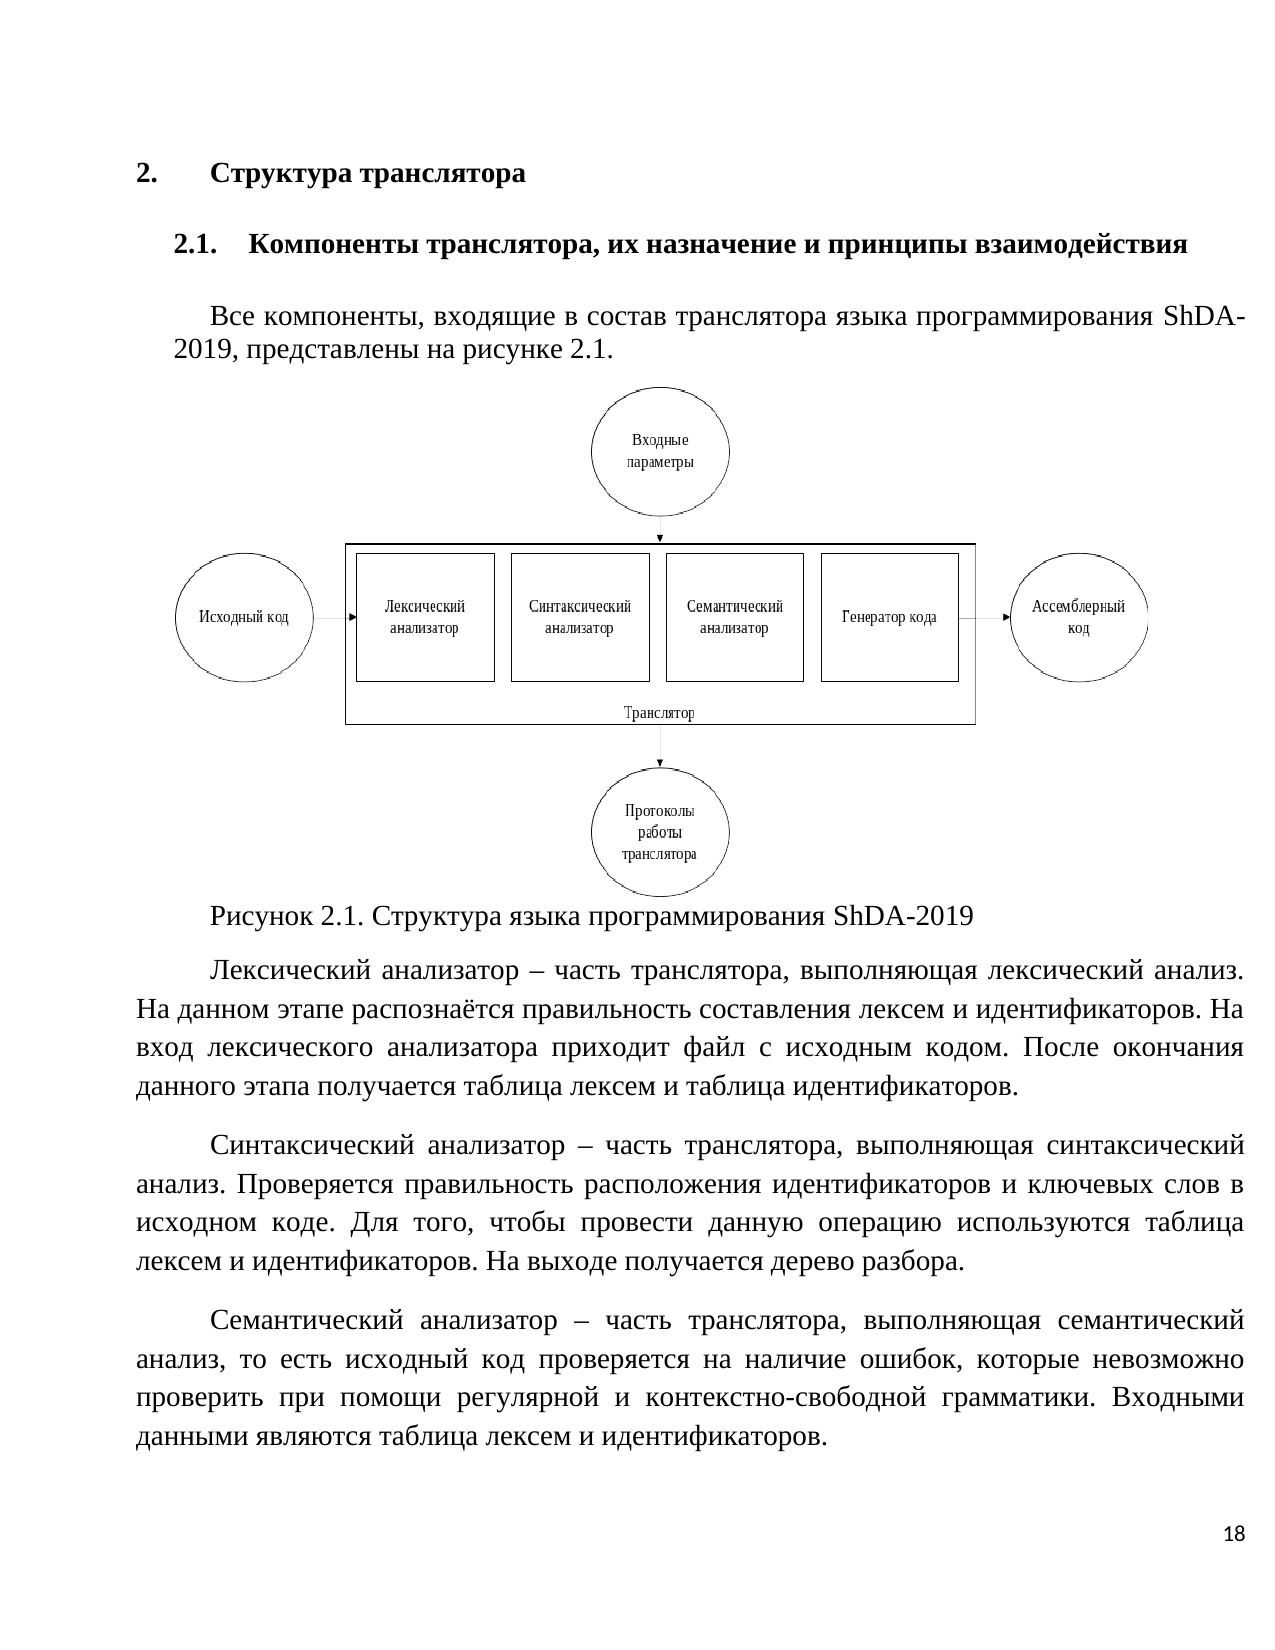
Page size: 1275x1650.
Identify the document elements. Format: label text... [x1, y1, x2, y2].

text Синтаксический анализатор – часть транслятора, выполняющая синтаксический анализ. Проверяется правильность расположения идентификаторов и ключевых слов в исходном коде. Для того, чтобы провести данную операцию используются таблица лексем и идентификаторов. На выходе получается дерево разбора. [136, 1127, 1245, 1277]
subtitle Компоненты транслятора, их назначение и принципы взаимодействия [173, 227, 1245, 260]
text Все компоненты, входящие в состав транслятора языка программирования ShDA-2019, представлены на рисунке 2.1. [173, 298, 1245, 365]
text Лексический анализатор – часть транслятора, выполняющая лексический анализ. На данном этапе распознаётся правильность составления лексем и идентификаторов. На вход лексического анализатора приходит файл с исходным кодом. После окончания данного этапа получается таблица лексем и таблица идентификаторов. [136, 952, 1245, 1102]
text Семантический анализатор – часть транслятора, выполняющая семантический анализ, то есть исходный код проверяется на наличие ошибок, которые невозможно проверить при помощи регулярной и контекстно-свободной грамматики. Входными данными являются таблица лексем и идентификаторов. [136, 1302, 1245, 1452]
text Рисунок 2.1. Структура языка программирования ShDA-2019 [136, 386, 1245, 932]
subtitle Структура транслятора [136, 156, 1245, 189]
